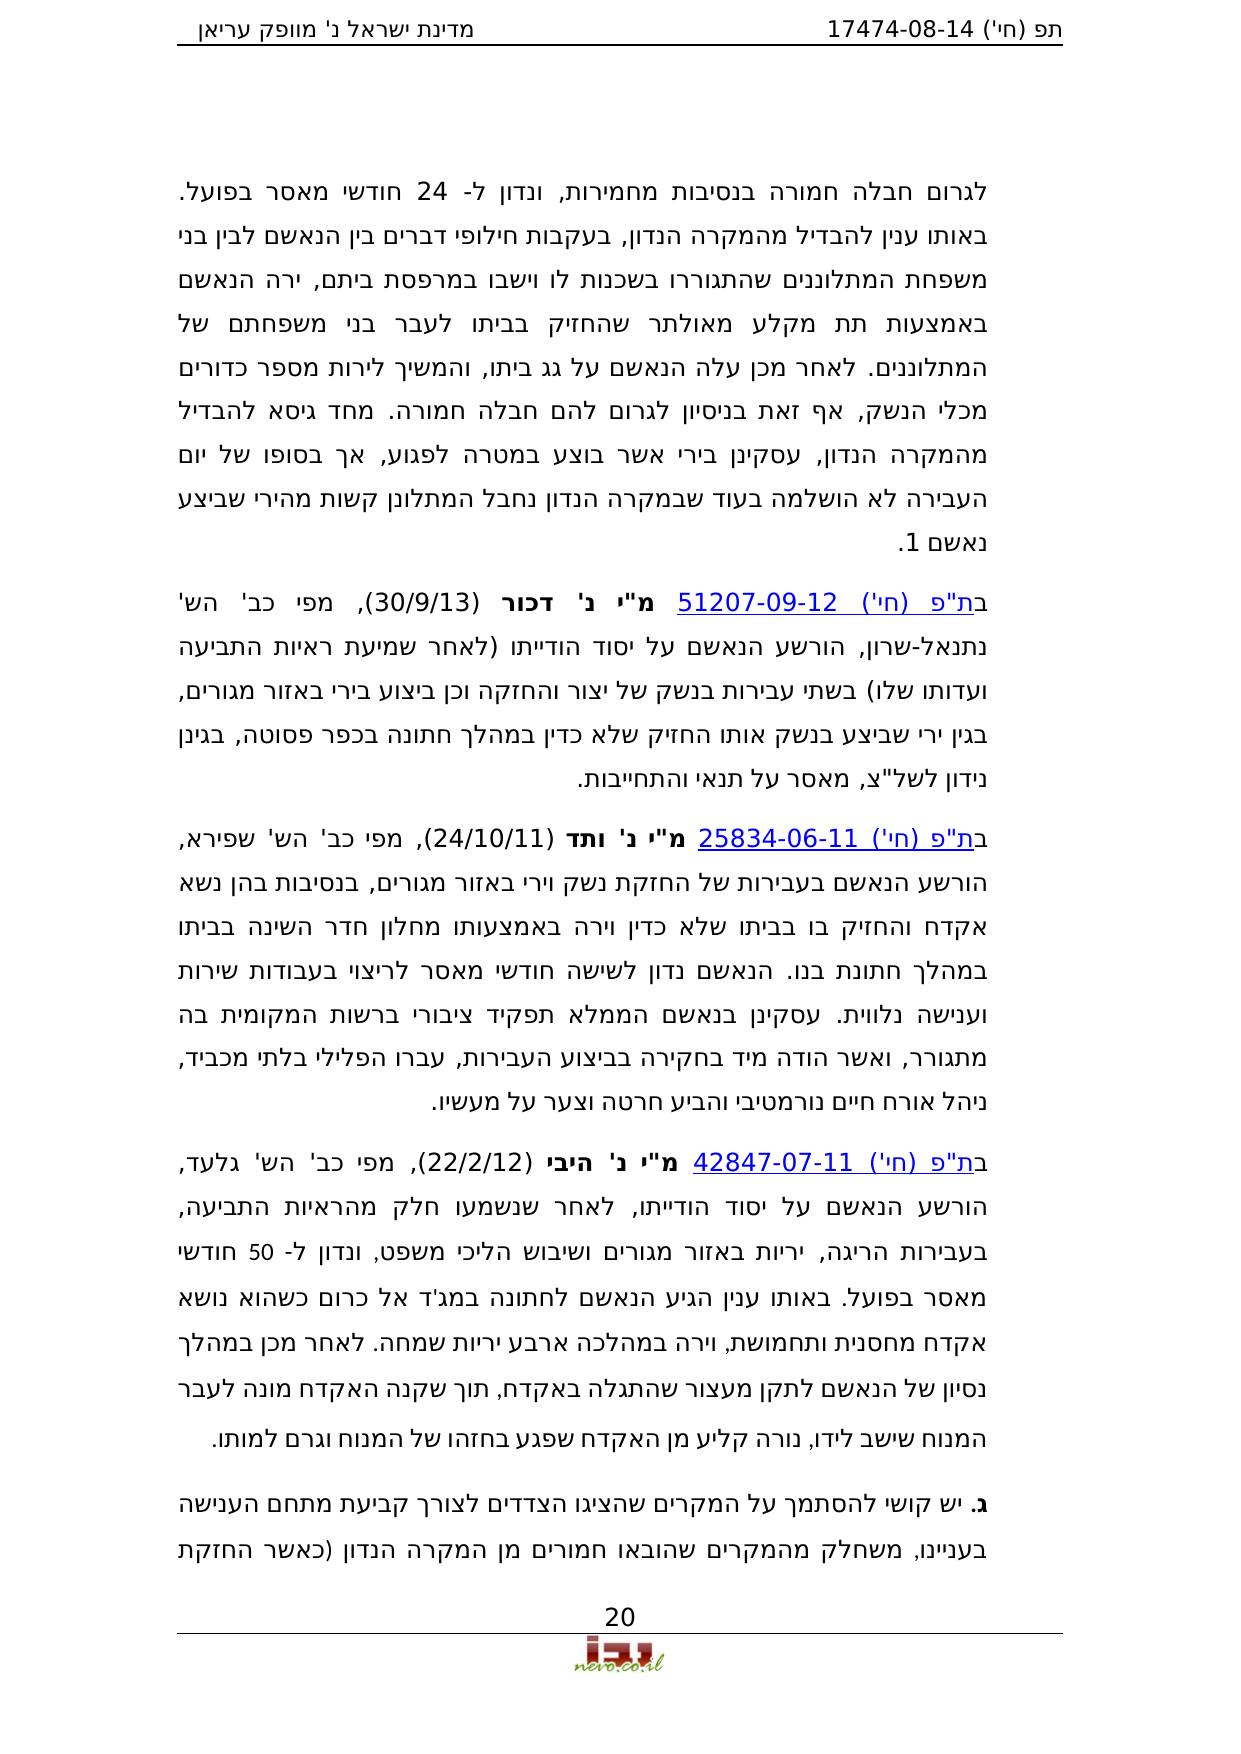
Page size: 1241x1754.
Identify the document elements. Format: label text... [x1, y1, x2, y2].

text בת"פ (חי') 51207-09-12 מ"י נ' דכור (30/9/13), מפי כב' הש' נתנאל-שרון, הורשע הנאשם על יסוד הודייתו (לאחר שמיעת ראיות התביעה ועדותו שלו) בשתי עבירות בנשק של יצור והחזקה וכן ביצוע בירי באזור מגורים, בגין ירי שביצע בנשק אותו החזיק שלא כדין במהלך חתונה בכפר פסוטה, בגינן נידון לשל"צ, מאסר על תנאי והתחייבות. [177, 588, 988, 793]
picture [574, 1635, 666, 1673]
text בת"פ (חי') 42847-07-11 מ"י נ' היבי (22/2/12), מפי כב' הש' גלעד, הורשע הנאשם על יסוד הודייתו, לאחר שנשמעו חלק מהראיות התביעה, בעבירות הריגה, יריות באזור מגורים ושיבוש הליכי משפט, ונדון ל- 50 חודשי מאסר בפועל. באותו ענין הגיע הנאשם לחתונה במג'ד אל כרום כשהוא נושא אקדח מחסנית ותחמושת, וירה במהלכה ארבע יריות שמחה. לאחר מכן במהלך נסיון של הנאשם לתקן מעצור שהתגלה באקדח, תוך שקנה האקדח מונה לעבר המנוח שישב לידו, נורה קליע מן האקדח שפגע בחזהו של המנוח וגרם למותו. [177, 1148, 988, 1455]
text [177, 177, 988, 557]
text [177, 1488, 988, 1565]
text בת"פ (חי') 25834-06-11 מ"י נ' ותד (24/10/11), מפי כב' הש' שפירא, הורשע הנאשם בעבירות של החזקת נשק וירי באזור מגורים, בנסיבות בהן נשא אקדח והחזיק בו בביתו שלא כדין וירה באמצעותו מחלון חדר השינה בביתו במהלך חתונת בנו. הנאשם נדון לשישה חודשי מאסר לריצוי בעבודות שירות וענישה נלווית. עסקינן בנאשם הממלא תפקיד ציבורי ברשות המקומית בה מתגורר, ואשר הודה מיד בחקירה בביצוע העבירות, עברו הפלילי בלתי מכביד, ניהל אורח חיים נורמטיבי והביע חרטה וצער על מעשיו. [177, 824, 988, 1117]
